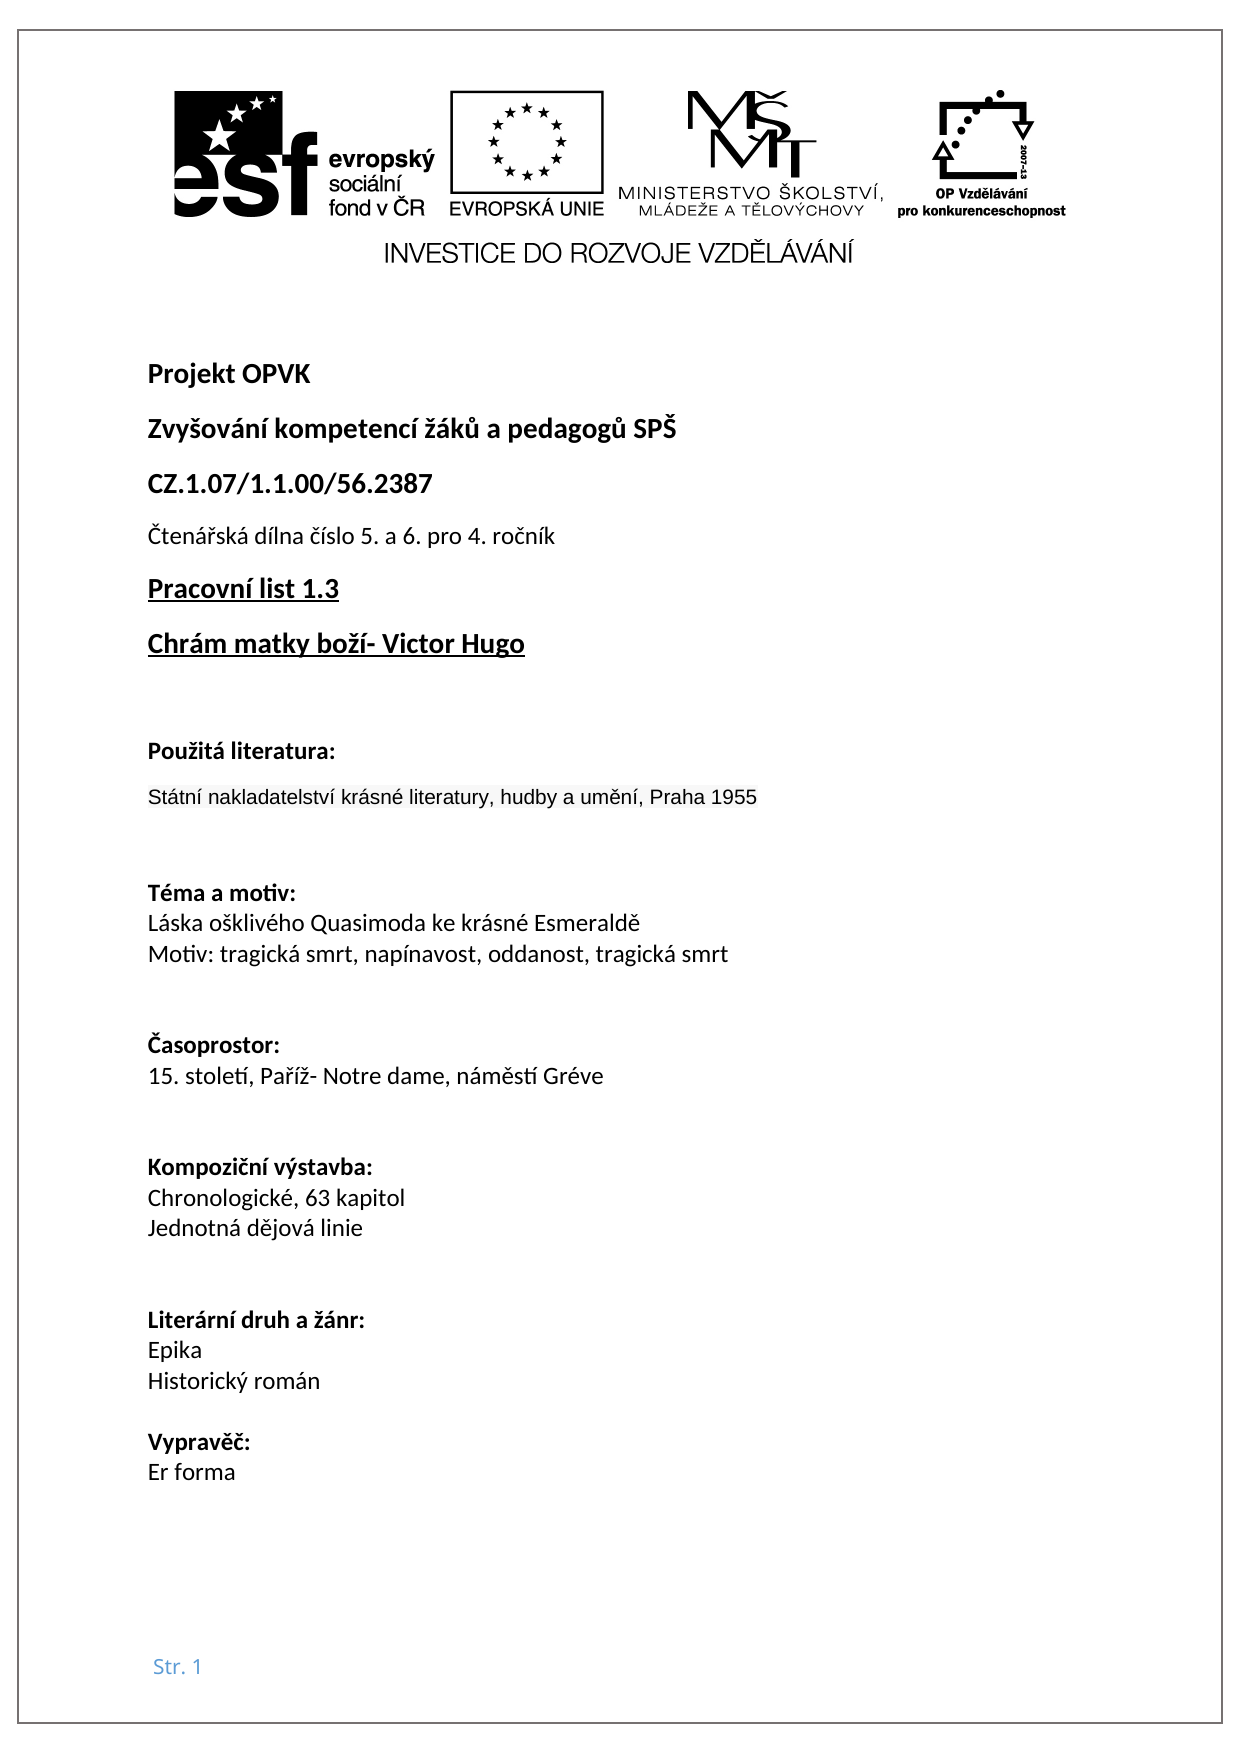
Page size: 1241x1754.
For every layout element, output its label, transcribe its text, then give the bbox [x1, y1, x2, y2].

text Vypravěč: [148, 1426, 1093, 1457]
text Literární druh a žánr: [148, 1304, 1093, 1334]
text Čtenářská dílna číslo 5. a 6. pro 4. ročník [148, 520, 1093, 551]
text Téma a motiv: [148, 877, 1093, 907]
text Kompoziční výstavba: [148, 1151, 1093, 1182]
picture [147, 73, 1093, 280]
text Er forma [148, 1457, 1093, 1487]
text 15. století, Paříž- Notre dame, náměstí Gréve [148, 1060, 1093, 1090]
text Zvyšování kompetencí žáků a pedagogů SPŠ [148, 410, 1093, 446]
text Použitá literatura: [148, 735, 1093, 766]
text Chronologické, 63 kapitol [148, 1182, 1093, 1212]
text Státní nakladatelství krásné literatury, hudby a umění, Praha 1955 [148, 784, 1093, 808]
text Pracovní list 1.3 [148, 570, 1093, 605]
text CZ.1.07/1.1.00/56.2387 [148, 465, 1093, 501]
text Projekt OPVK [148, 355, 1093, 390]
text Motiv: tragická smrt, napínavost, oddanost, tragická smrt [148, 938, 1093, 968]
text Láska ošklivého Quasimoda ke krásné Esmeraldě [148, 907, 1093, 938]
text Historický román [148, 1365, 1093, 1396]
text Chrám matky boží- Victor Hugo [148, 625, 1093, 660]
text Epika [148, 1334, 1093, 1365]
text Jednotná dějová linie [148, 1212, 1093, 1243]
text Časoprostor: [148, 1029, 1093, 1060]
